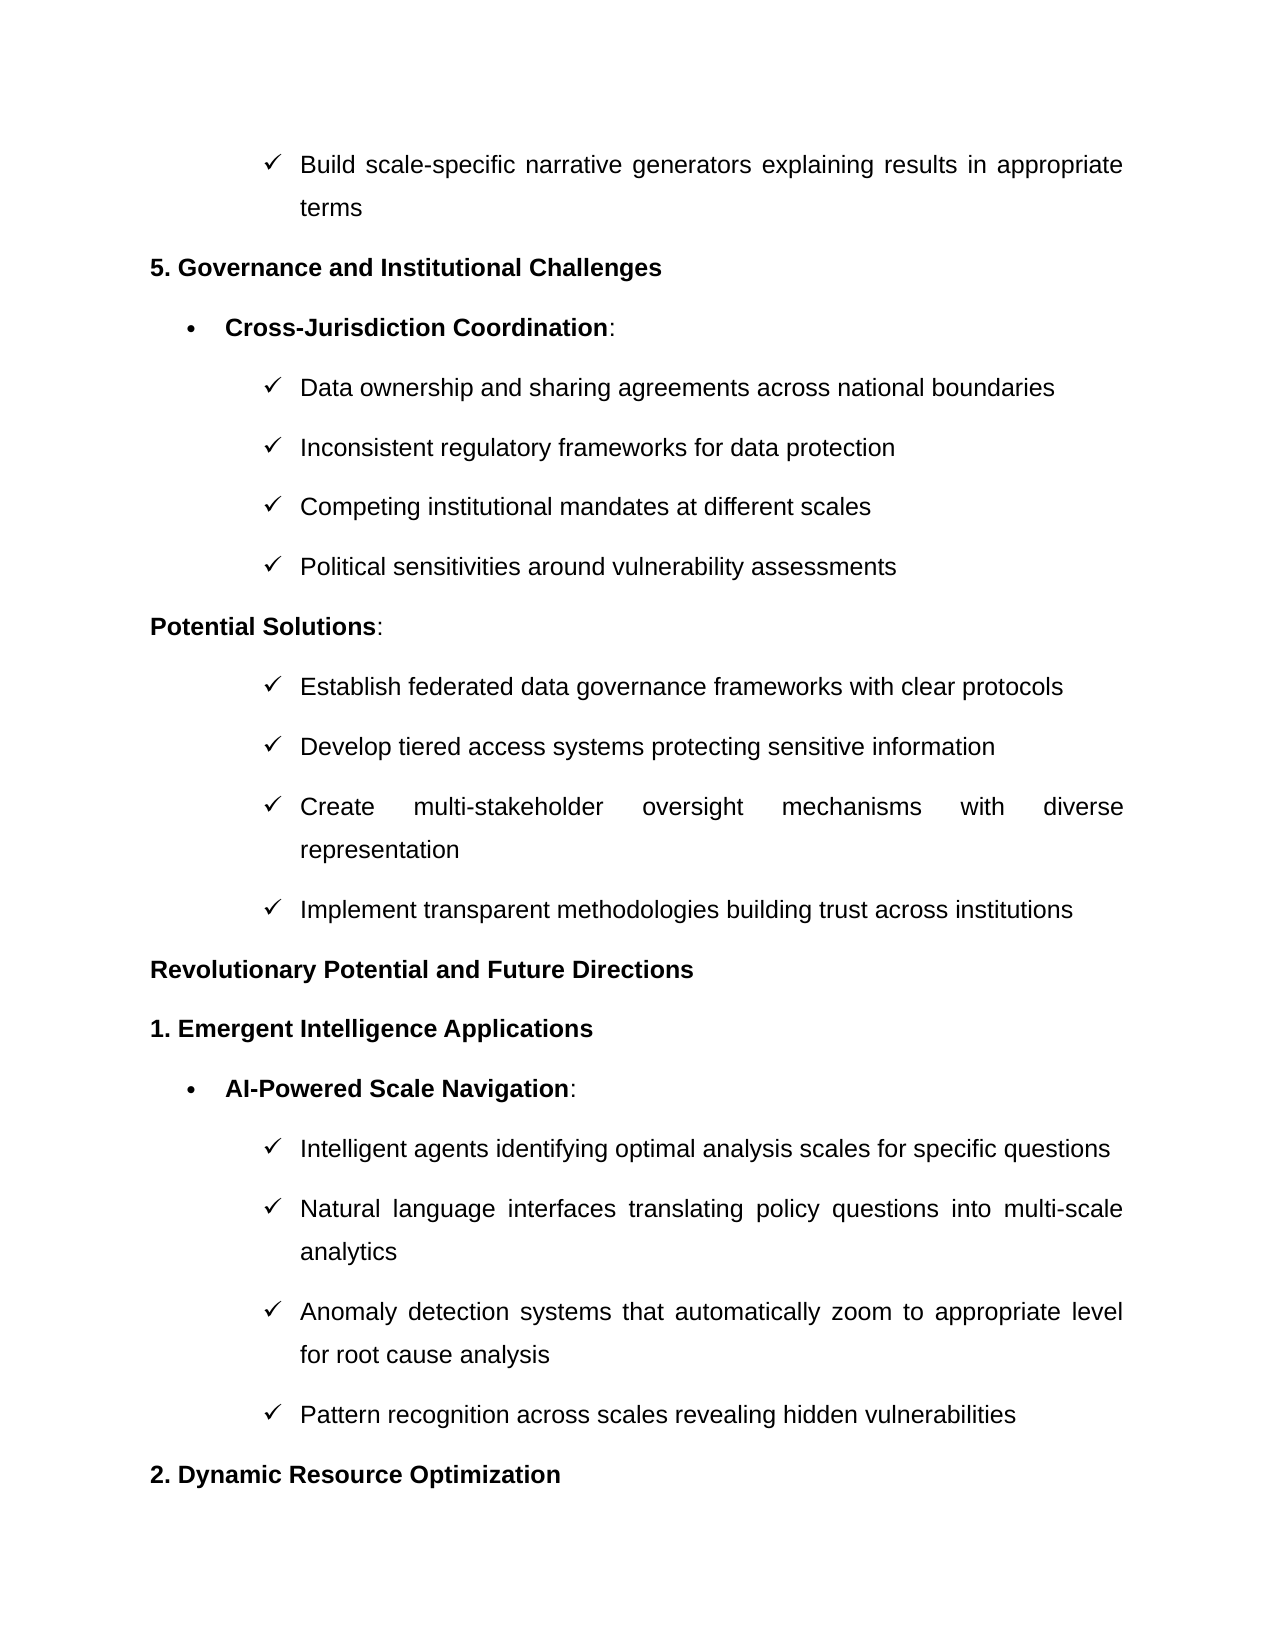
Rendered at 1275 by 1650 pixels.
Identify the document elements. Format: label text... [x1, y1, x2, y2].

text 5. Governance and Institutional Challenges [150, 253, 1125, 282]
list Anomaly detection systems that automatically zoom to appropriate level for root cause analysis [262, 1297, 1125, 1369]
list Cross-Jurisdiction Coordination: [187, 313, 1125, 342]
list Competing institutional mandates at different scales [262, 492, 1125, 521]
list AI-Powered Scale Navigation: [187, 1074, 1125, 1103]
list Inconsistent regulatory frameworks for data protection [262, 432, 1125, 461]
list Create multi-stakeholder oversight mechanisms with diverse representation [262, 792, 1125, 864]
text 1. Emergent Intelligence Applications [150, 1014, 1125, 1043]
text 2. Dynamic Resource Optimization [150, 1460, 1125, 1489]
list Pattern recognition across scales revealing hidden vulnerabilities [262, 1400, 1125, 1429]
text Revolutionary Potential and Future Directions [150, 955, 1125, 983]
list Political sensitivities around vulnerability assessments [262, 552, 1125, 581]
text Potential Solutions: [150, 612, 1125, 641]
list Implement transparent methodologies building trust across institutions [262, 895, 1125, 924]
list Data ownership and sharing agreements across national boundaries [262, 373, 1125, 401]
list Intelligent agents identifying optimal analysis scales for specific questions [262, 1134, 1125, 1163]
list Develop tiered access systems protecting sensitive information [262, 732, 1125, 761]
list Build scale-specific narrative generators explaining results in appropriate terms [262, 150, 1125, 222]
list Establish federated data governance frameworks with clear protocols [262, 672, 1125, 701]
list Natural language interfaces translating policy questions into multi-scale analytics [262, 1194, 1125, 1266]
